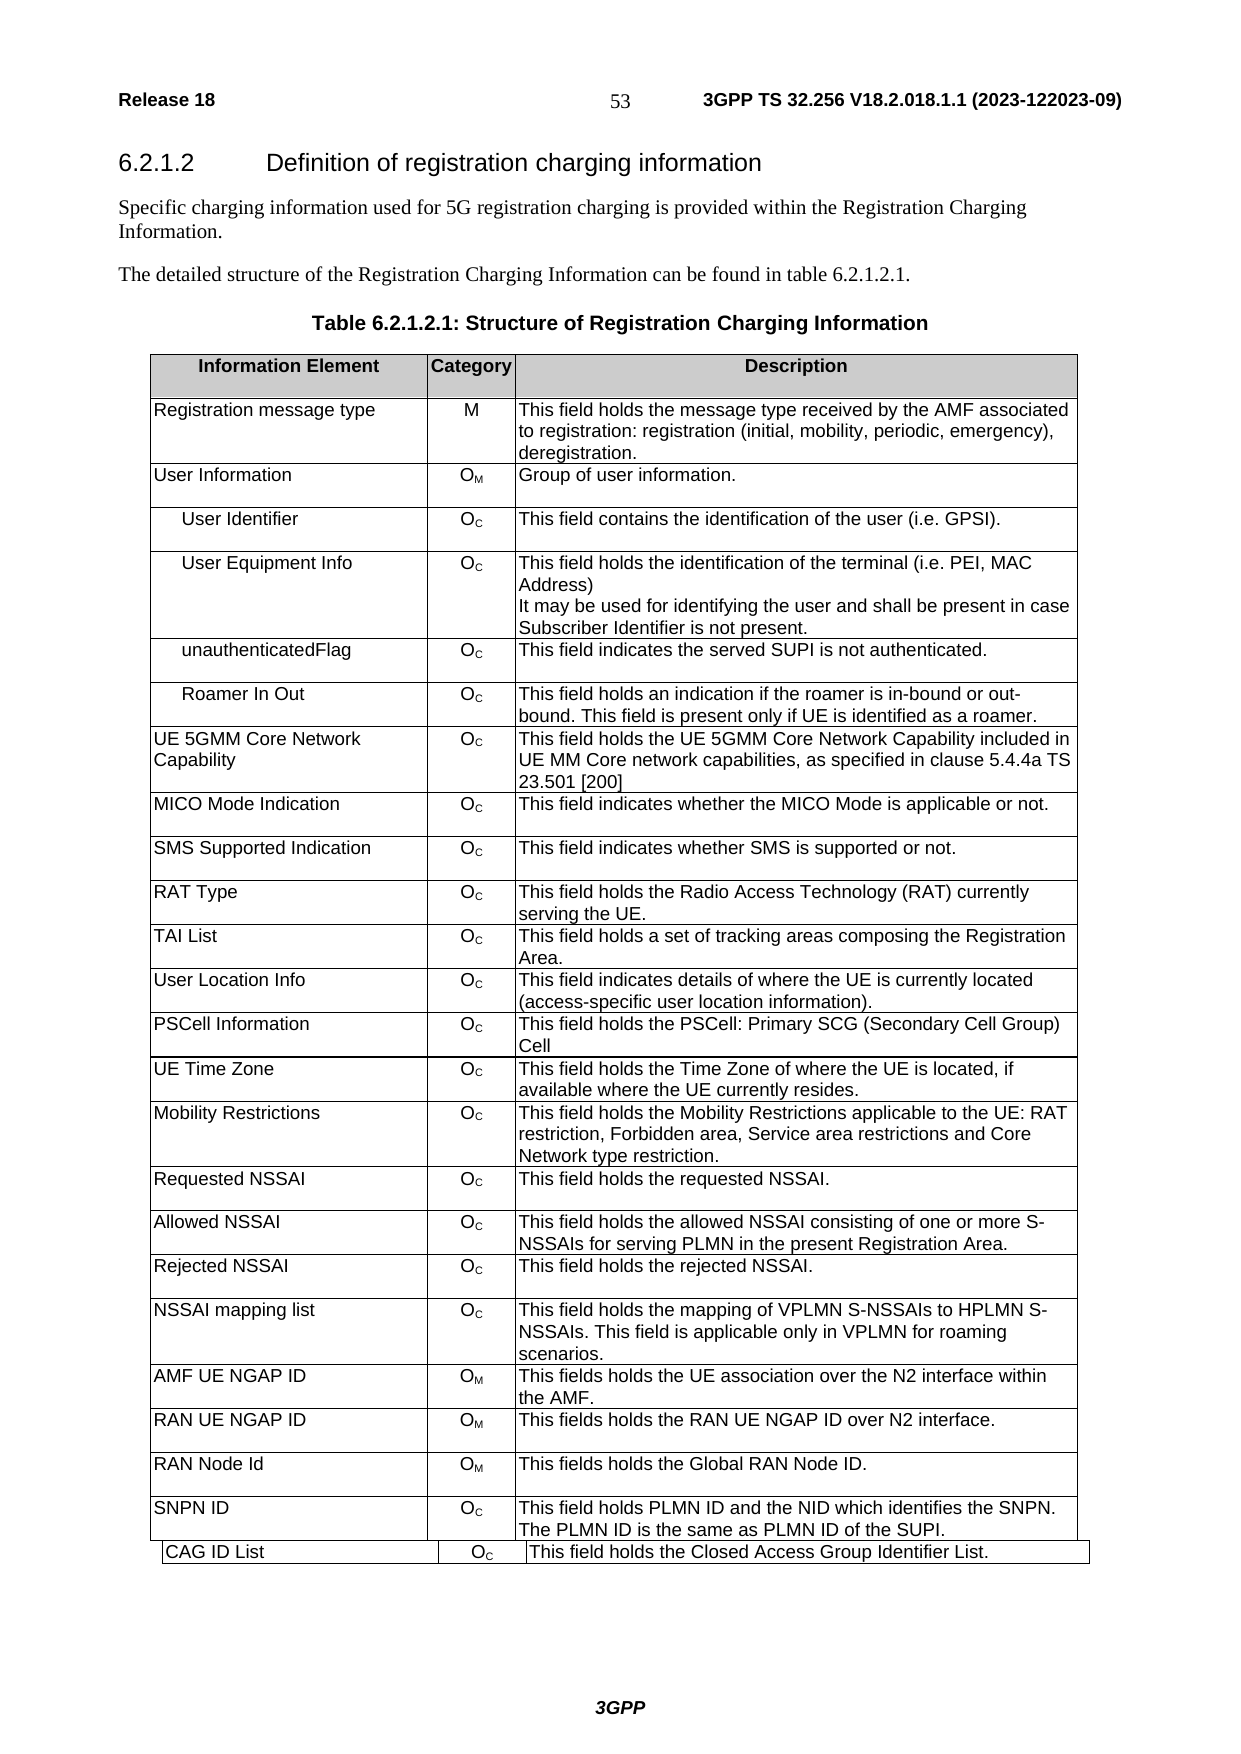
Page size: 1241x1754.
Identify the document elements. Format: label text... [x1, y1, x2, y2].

table_cell OC [428, 1167, 515, 1210]
table_cell This field indicates whether SMS is supported or not. [516, 837, 1077, 880]
table_cell This field holds the Mobility Restrictions applicable to the UE: RAT restriction, Forbidden area, Service area restrictions and Core Network type restriction. [516, 1102, 1077, 1166]
table_cell This fields holds the RAN UE NGAP ID over N2 interface. [516, 1409, 1077, 1452]
table_cell OC [428, 837, 515, 880]
table_cell TAI List [151, 925, 427, 968]
table_cell UE Time Zone [151, 1058, 427, 1101]
table_cell UE 5GMM Core Network Capability [151, 727, 427, 792]
table_cell This field holds the rejected NSSAI. [516, 1255, 1077, 1298]
table_cell unauthenticatedFlag [151, 639, 427, 682]
table_cell M [428, 399, 515, 463]
table_cell User Identifier [151, 508, 427, 551]
table_cell This field holds the PSCell: Primary SCG (Secondary Cell Group) Cell [516, 1013, 1077, 1056]
table_cell This field indicates details of where the UE is currently located (access-specific user location information). [516, 969, 1077, 1012]
table_cell RAT Type [151, 881, 427, 924]
table_cell This field holds the Time Zone of where the UE is located, if available where the UE currently resides. [516, 1058, 1077, 1101]
table_cell OC [428, 1255, 515, 1298]
table_cell User Location Info [151, 969, 427, 1012]
table_cell OM [428, 1409, 515, 1452]
table_cell This field holds an indication if the roamer is in-bound or out-bound. This field is present only if UE is identified as a roamer. [516, 683, 1077, 726]
table_cell This field holds the Radio Access Technology (RAT) currently serving the UE. [516, 881, 1077, 924]
table_cell OM [428, 464, 515, 507]
table_cell This field indicates whether the MICO Mode is applicable or not. [516, 793, 1077, 836]
table_cell Rejected NSSAI [151, 1255, 427, 1298]
table_cell OM [428, 1365, 515, 1408]
table_cell PSCell Information [151, 1013, 427, 1056]
table_header Description [516, 355, 1077, 397]
table_cell User Equipment Info [151, 552, 427, 638]
table_cell OC [428, 683, 515, 726]
table_cell This field holds PLMN ID and the NID which identifies the SNPN. The PLMN ID is the same as PLMN ID of the SUPI. [516, 1497, 1077, 1540]
table_cell SNPN ID [151, 1497, 427, 1540]
table_cell OC [428, 881, 515, 924]
table_cell OC [428, 727, 515, 792]
table_cell OC [428, 508, 515, 551]
table_cell SMS Supported Indication [151, 837, 427, 880]
table_cell This field holds the identification of the terminal (i.e. PEI, MAC Address) It may be used for identifying the user and shall be present in case Subscriber Identifier is not present. [516, 552, 1077, 638]
table_cell This field holds a set of tracking areas composing the Registration Area. [516, 925, 1077, 968]
table_cell RAN UE NGAP ID [151, 1409, 427, 1452]
table_cell OC [428, 1211, 515, 1254]
table_cell This field holds the mapping of VPLMN S-NSSAIs to HPLMN S-NSSAIs. This field is applicable only in VPLMN for roaming scenarios. [516, 1299, 1077, 1364]
subtitle 6.2.1.2 Definition of registration charging information [118, 147, 1122, 176]
table_cell This field holds the Closed Access Group Identifier List. [527, 1541, 1089, 1562]
table_cell CAG ID List [163, 1541, 438, 1562]
table_cell OC [428, 793, 515, 836]
table_cell Allowed NSSAI [151, 1211, 427, 1254]
text Table 6.2.1.2.1: Structure of Registration Charging Information [118, 311, 1122, 335]
text Specific charging information used for 5G registration charging is provided within the Registration Charging Information. [118, 195, 1122, 243]
table_cell OC [428, 1299, 515, 1364]
table_cell MICO Mode Indication [151, 793, 427, 836]
table_cell Requested NSSAI [151, 1167, 427, 1210]
table_cell This field indicates the served SUPI is not authenticated. [516, 639, 1077, 682]
table_cell AMF UE NGAP ID [151, 1365, 427, 1408]
table_header Category [428, 355, 515, 397]
table_cell OC [428, 969, 515, 1012]
table_cell User Information [151, 464, 427, 507]
table_cell This field holds the message type received by the AMF associated to registration: registration (initial, mobility, periodic, emergency), deregistration. [516, 399, 1077, 463]
table_header Information Element [151, 355, 427, 397]
table_cell OC [428, 1013, 515, 1056]
text The detailed structure of the Registration Charging Information can be found in table 6.2.1.2.1. [118, 262, 1122, 286]
table_cell OC [428, 925, 515, 968]
table_cell OC [428, 552, 515, 638]
table_cell This fields holds the UE association over the N2 interface within the AMF. [516, 1365, 1077, 1408]
table_cell OC [428, 639, 515, 682]
table_cell Roamer In Out [151, 683, 427, 726]
table_cell OC [428, 1058, 515, 1101]
table_cell This field contains the identification of the user (i.e. GPSI). [516, 508, 1077, 551]
table_cell Registration message type [151, 399, 427, 463]
table_cell RAN Node Id [151, 1453, 427, 1496]
table_cell OC [439, 1541, 526, 1562]
table_cell This field holds the UE 5GMM Core Network Capability included in UE MM Core network capabilities, as specified in clause 5.4.4a TS 23.501 [200] [516, 727, 1077, 792]
table_cell This field holds the requested NSSAI. [516, 1167, 1077, 1210]
table_cell OM [428, 1453, 515, 1496]
table_cell This fields holds the Global RAN Node ID. [516, 1453, 1077, 1496]
table_cell This field holds the allowed NSSAI consisting of one or more S-NSSAIs for serving PLMN in the present Registration Area. [516, 1211, 1077, 1254]
table_cell Mobility Restrictions [151, 1102, 427, 1166]
table_cell OC [428, 1497, 515, 1540]
table_cell NSSAI mapping list [151, 1299, 427, 1364]
table_cell Group of user information. [516, 464, 1077, 507]
table_cell OC [428, 1102, 515, 1166]
